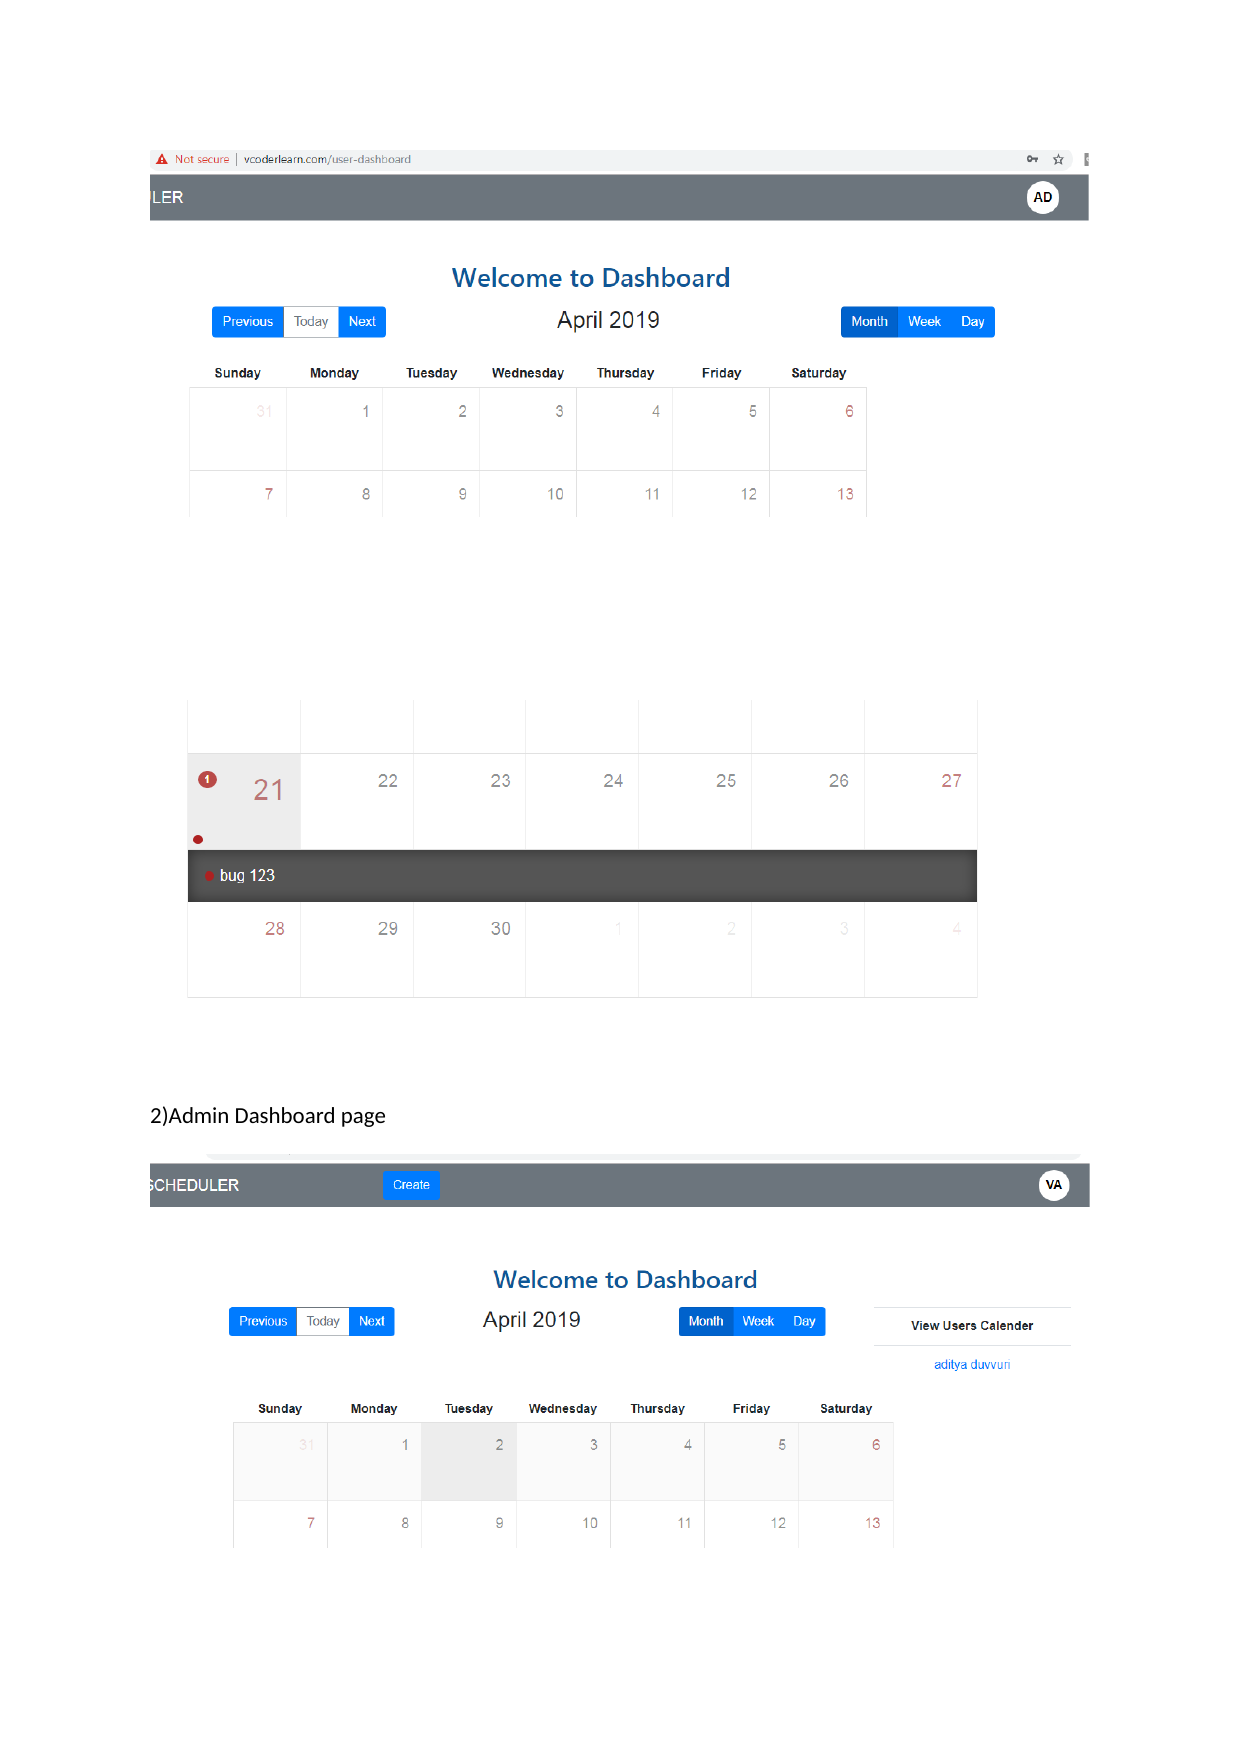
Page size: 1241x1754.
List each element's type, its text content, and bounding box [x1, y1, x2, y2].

picture [150, 150, 1089, 517]
text 2)Admin Dashboard page [150, 1102, 1090, 1130]
picture [150, 700, 1090, 1024]
picture [150, 1154, 1090, 1548]
